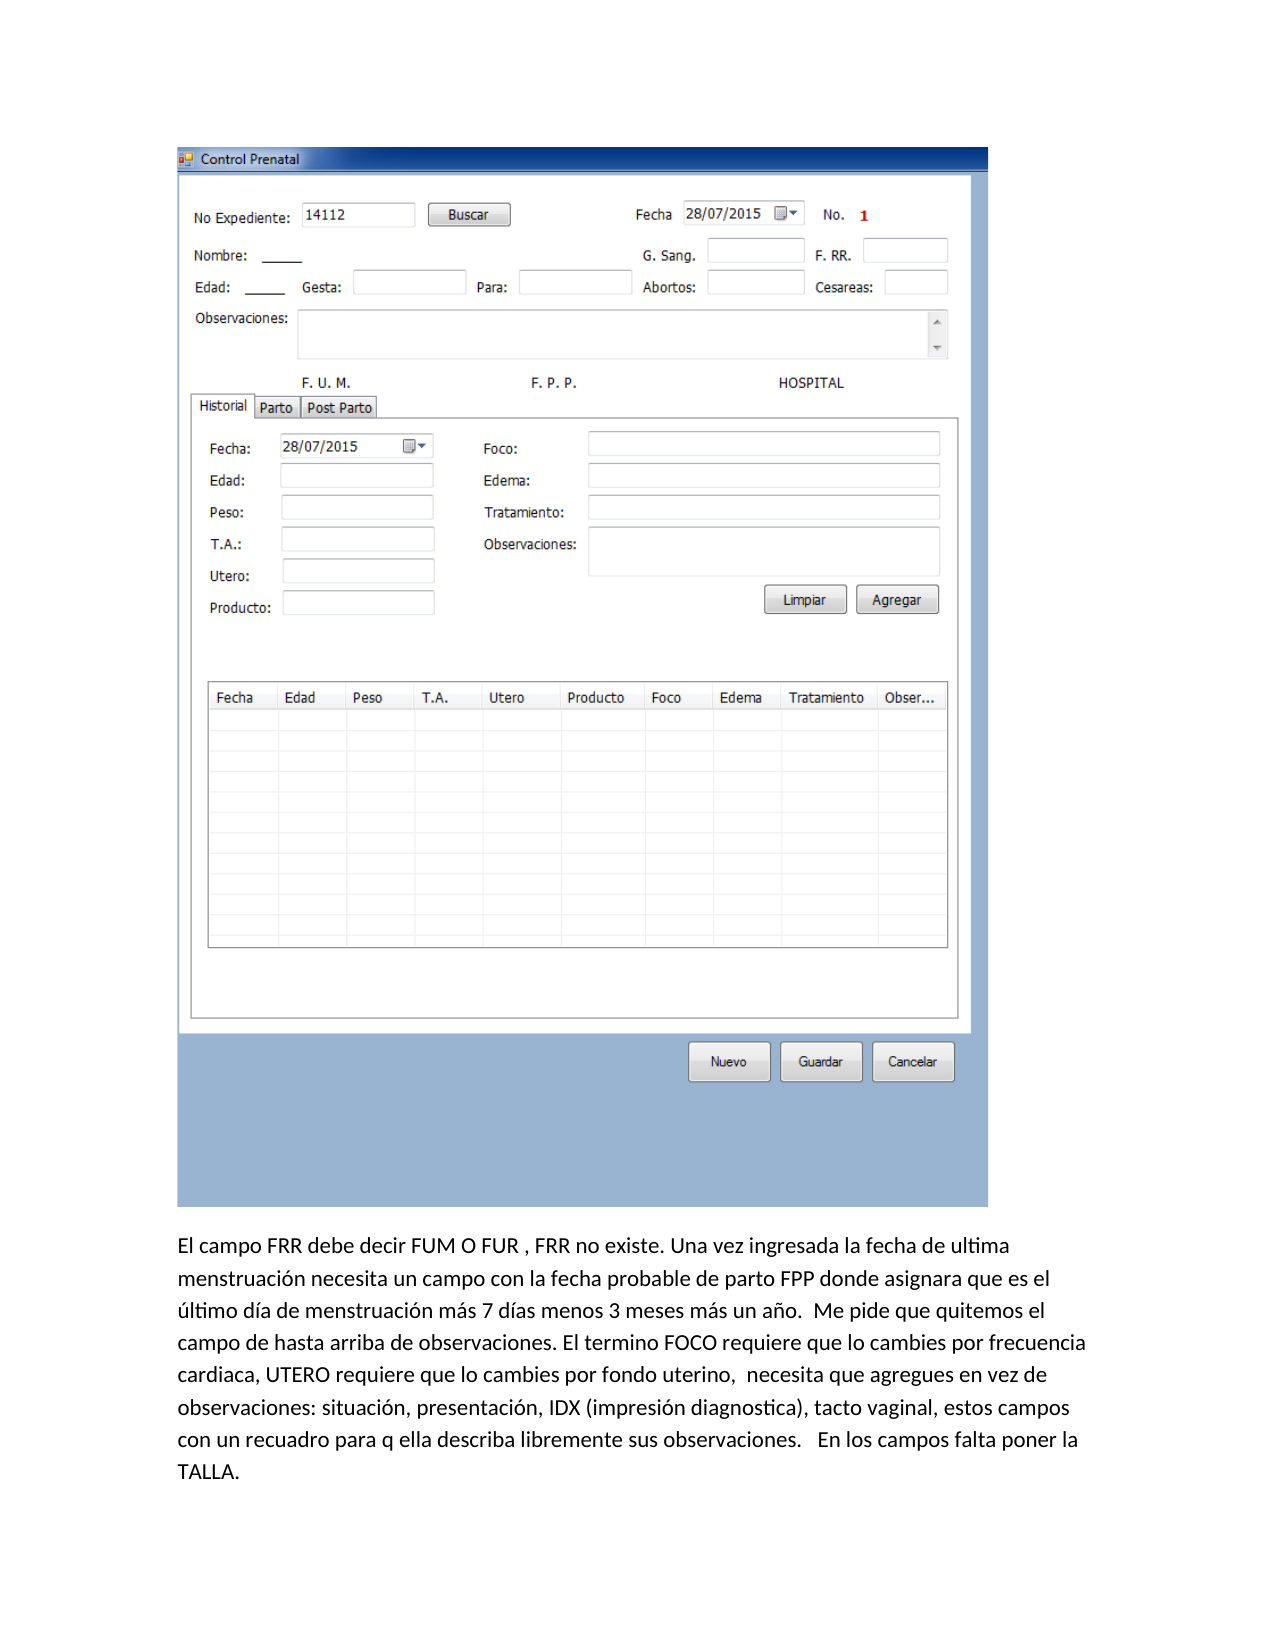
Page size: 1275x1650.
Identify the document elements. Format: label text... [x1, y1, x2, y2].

text El campo FRR debe decir FUM O FUR , FRR no existe. Una vez ingresada la fecha de ultima menstruación necesita un campo con la fecha probable de parto FPP donde asignara que es el último día de menstruación más 7 días menos 3 meses más un año. Me pide que quitemos el campo de hasta arriba de observaciones. El termino FOCO requiere que lo cambies por frecuencia cardiaca, UTERO requiere que lo cambies por fondo uterino, necesita que agregues en vez de observaciones: situación, presentación, IDX (impresión diagnostica), tacto vaginal, estos campos con un recuadro para q ella describa libremente sus observaciones. En los campos falta poner la TALLA. [177, 1232, 1098, 1485]
picture [177, 147, 989, 1207]
